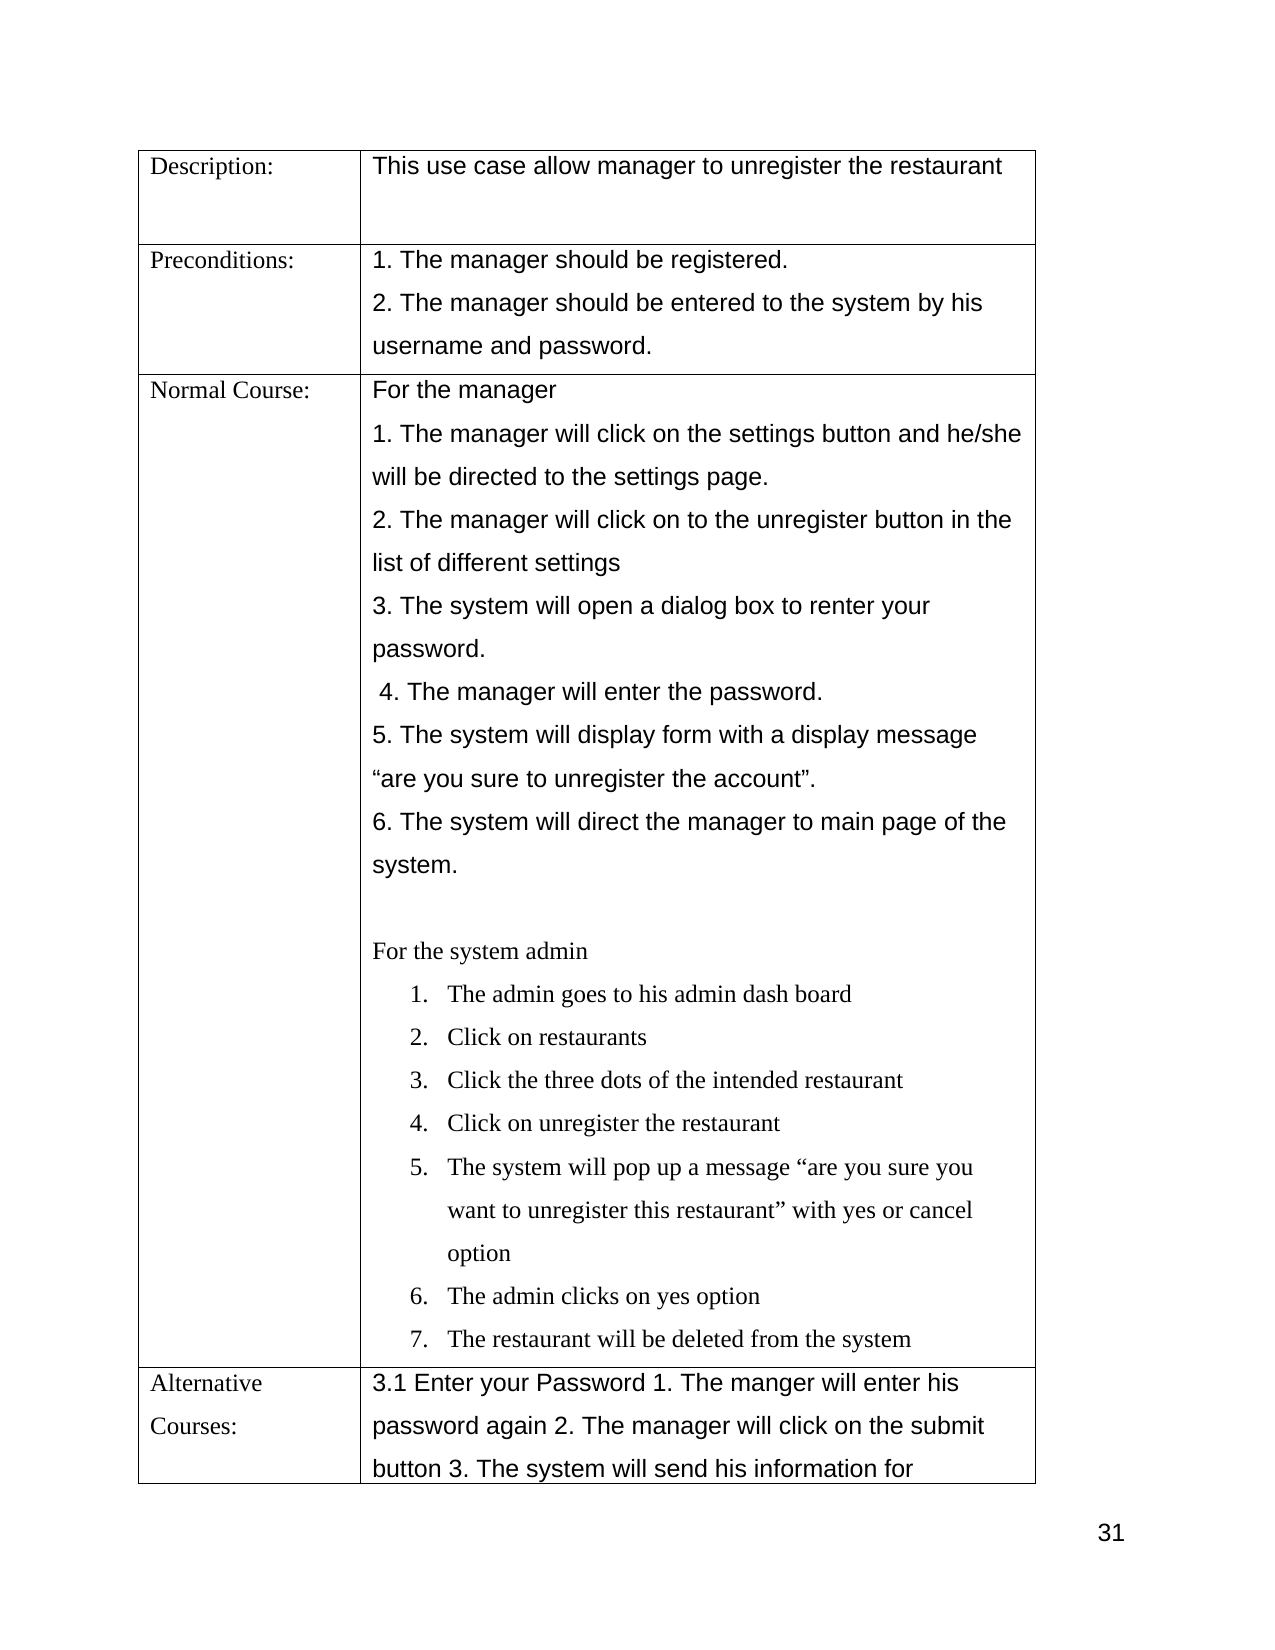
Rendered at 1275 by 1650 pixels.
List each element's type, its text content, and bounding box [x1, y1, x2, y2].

table_cell This use case allow manager to unregister the restaurant [361, 151, 1035, 244]
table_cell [361, 1368, 1035, 1483]
table_cell Normal Course: [139, 375, 360, 1367]
table_cell For the manager 1. The manager will click on the settings button and he/she will be directed to the settings page. 2. The manager will click on to the unregister button in the list of different settings 3. The system will open a dialog box to renter your password. 4. The manager will enter the password. 5. The system will display form with a display message “are you sure to unregister the account”. 6. The system will direct the manager to main page of the system. For the system admin The admin goes to his admin dash board Click on restaurants Click the three dots of the intended restaurant Click on unregister the restaurant The system will pop up a message “are you sure you want to unregister this restaurant” with yes or cancel option The admin clicks on yes option The restaurant will be deleted from the system [361, 375, 1035, 1367]
table_cell Description: [139, 151, 360, 244]
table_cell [139, 1368, 360, 1483]
table_cell Preconditions: [139, 245, 360, 374]
table_cell 1. The manager should be registered. 2. The manager should be entered to the system by his username and password. [361, 245, 1035, 374]
